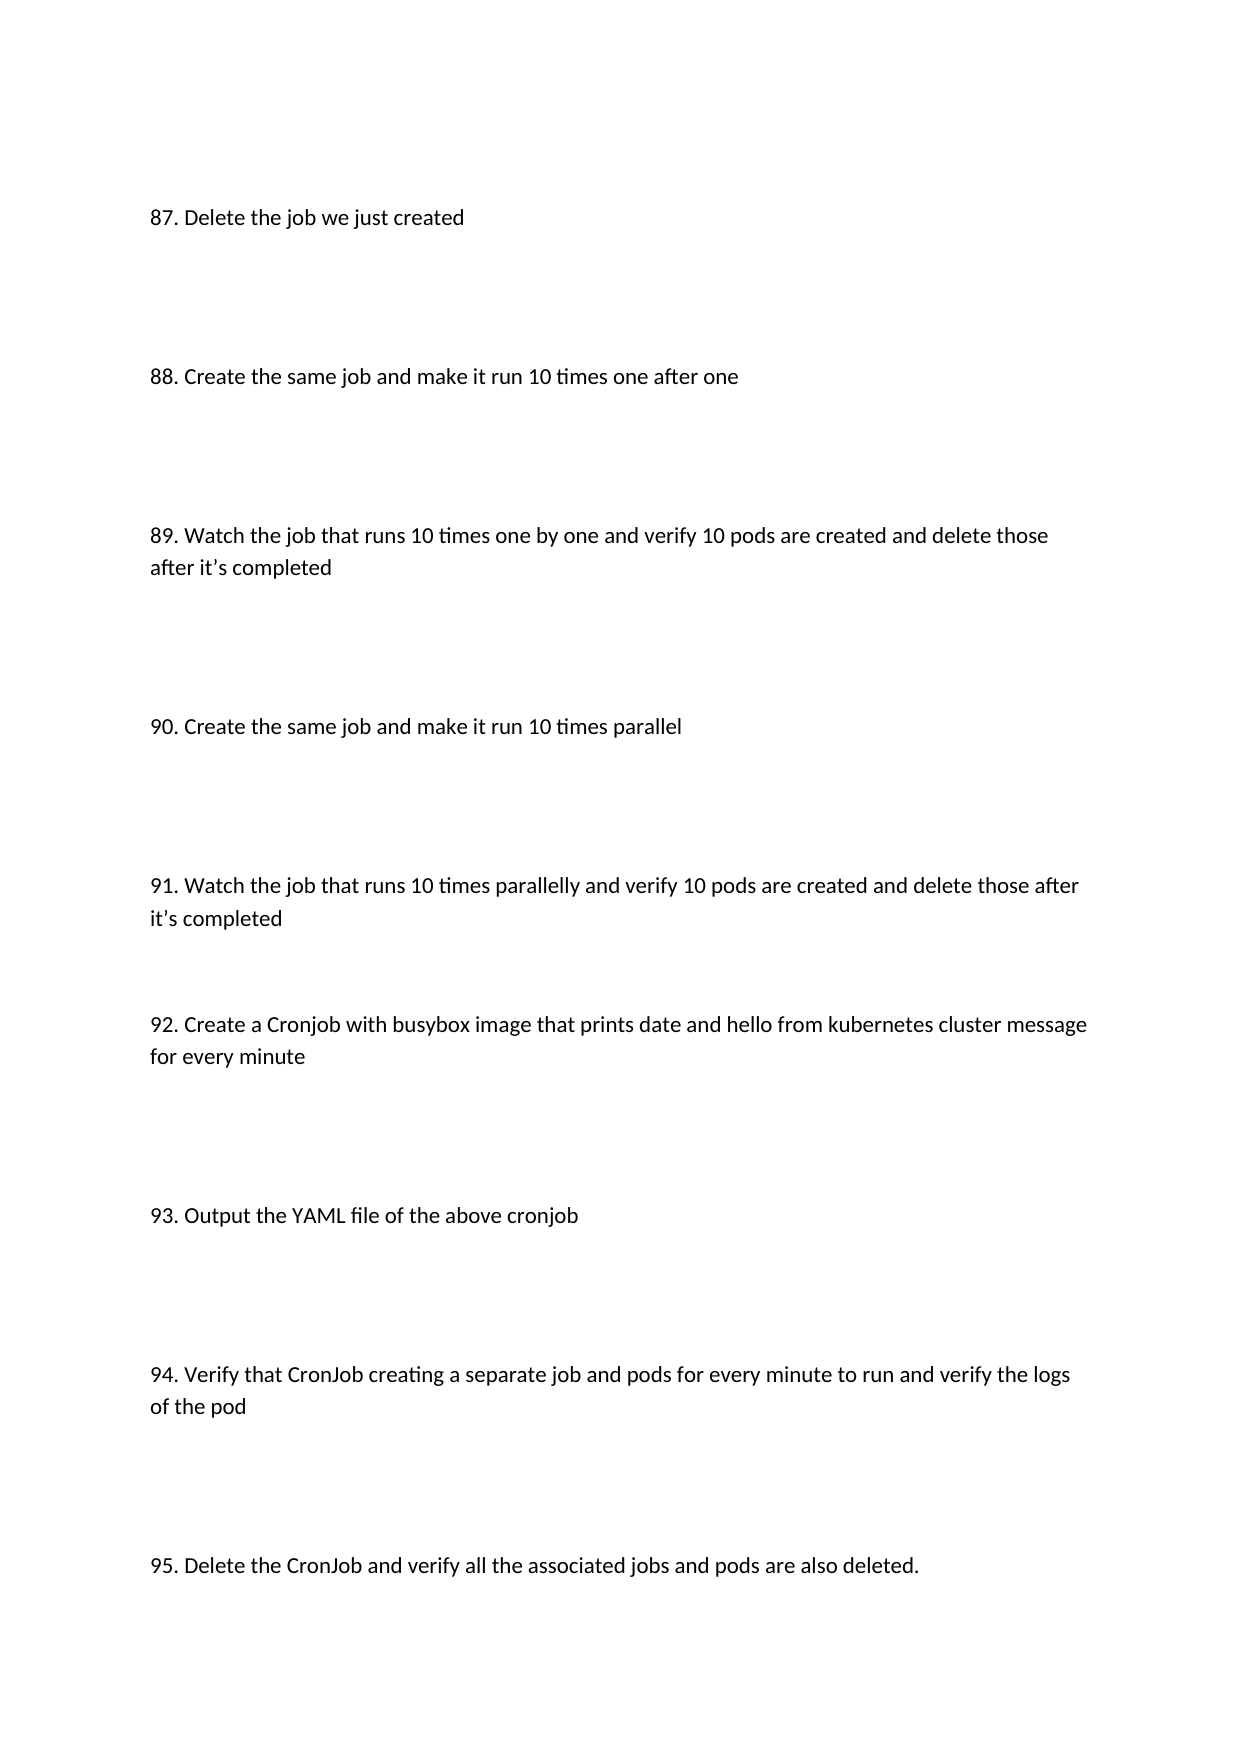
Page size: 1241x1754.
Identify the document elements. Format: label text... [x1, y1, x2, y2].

text 92. Create a Cronjob with busybox image that prints date and hello from kubernetes cluster message for every minute [150, 1010, 1090, 1070]
text 91. Watch the job that runs 10 times parallelly and verify 10 pods are created and delete those after it’s completed [150, 871, 1090, 932]
text 93. Output the YAML file of the above cronjob [150, 1201, 1090, 1229]
text 87. Delete the job we just created [150, 203, 1090, 231]
text 89. Watch the job that runs 10 times one by one and verify 10 pods are created and delete those after it’s completed [150, 521, 1090, 581]
text 90. Create the same job and make it run 10 times parallel [150, 712, 1090, 740]
text 94. Verify that CronJob creating a separate job and pods for every minute to run and verify the logs of the pod [150, 1360, 1090, 1420]
text 88. Create the same job and make it run 10 times one after one [150, 362, 1090, 390]
text 95. Delete the CronJob and verify all the associated jobs and pods are also deleted. [150, 1551, 1090, 1579]
